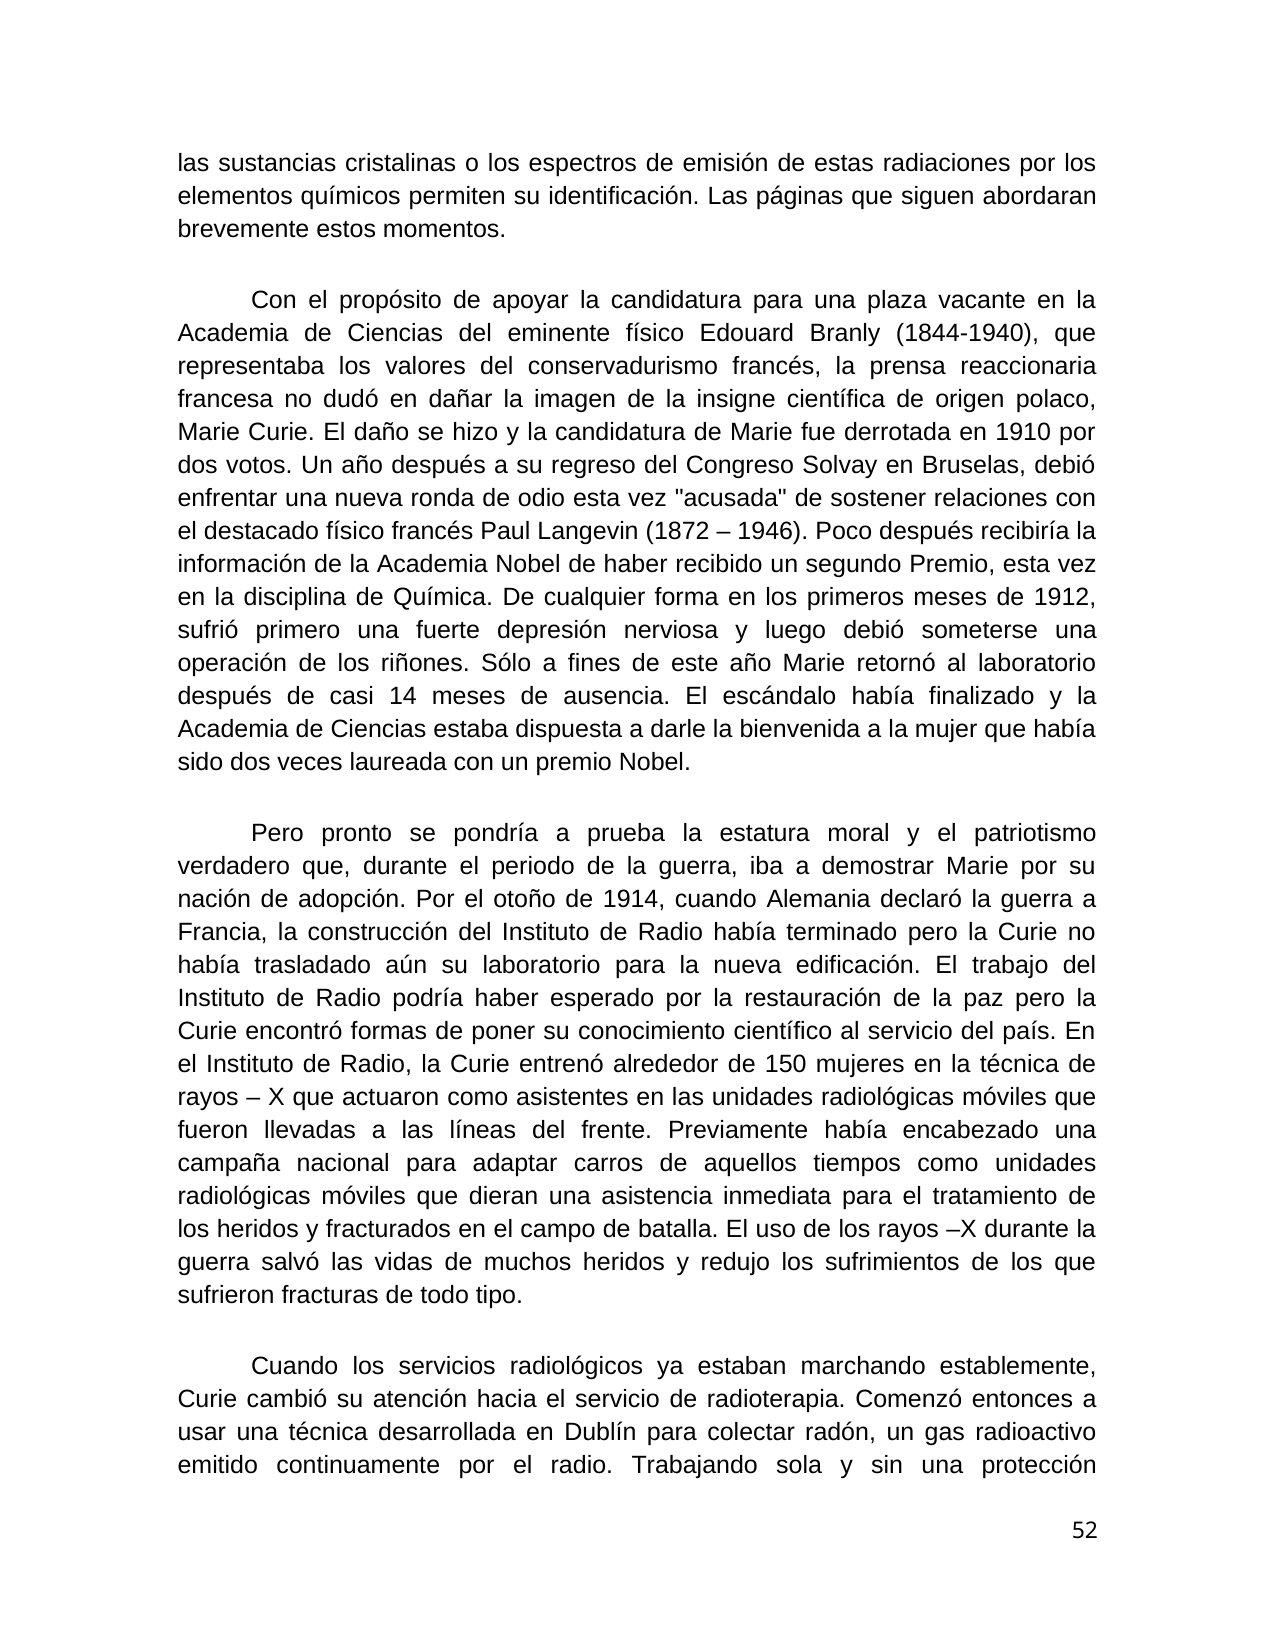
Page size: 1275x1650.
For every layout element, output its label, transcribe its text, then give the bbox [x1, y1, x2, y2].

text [177, 1351, 1098, 1479]
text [177, 148, 1098, 242]
text Con el propósito de apoyar la candidatura para una plaza vacante en la Academia de Ciencias del eminente físico Edouard Branly (1844-1940), que representaba los valores del conservadurismo francés, la prensa reaccionaria francesa no dudó en dañar la imagen de la insigne científica de origen polaco, Marie Curie. El daño se hizo y la candidatura de Marie fue derrotada en 1910 por dos votos. Un año después a su regreso del Congreso Solvay en Bruselas, debió enfrentar una nueva ronda de odio esta vez "acusada" de sostener relaciones con el destacado físico francés Paul Langevin (1872 – 1946). Poco después recibiría la información de la Academia Nobel de haber recibido un segundo Premio, esta vez en la disciplina de Química. De cualquier forma en los primeros meses de 1912, sufrió primero una fuerte depresión nerviosa y luego debió someterse una operación de los riñones. Sólo a fines de este año Marie retornó al laboratorio después de casi 14 meses de ausencia. El escándalo había finalizado y la Academia de Ciencias estaba dispuesta a darle la bienvenida a la mujer que había sido dos veces laureada con un premio Nobel. [177, 285, 1098, 776]
text Pero pronto se pondría a prueba la estatura moral y el patriotismo verdadero que, durante el periodo de la guerra, iba a demostrar Marie por su nación de adopción. Por el otoño de 1914, cuando Alemania declaró la guerra a Francia, la construcción del Instituto de Radio había terminado pero la Curie no había trasladado aún su laboratorio para la nueva edificación. El trabajo del Instituto de Radio podría haber esperado por la restauración de la paz pero la Curie encontró formas de poner su conocimiento científico al servicio del país. En el Instituto de Radio, la Curie entrenó alrededor de 150 mujeres en la técnica de rayos – X que actuaron como asistentes en las unidades radiológicas móviles que fueron llevadas a las líneas del frente. Previamente había encabezado una campaña nacional para adaptar carros de aquellos tiempos como unidades radiológicas móviles que dieran una asistencia inmediata para el tratamiento de los heridos y fracturados en el campo de batalla. El uso de los rayos –X durante la guerra salvó las vidas de muchos heridos y redujo los sufrimientos de los que sufrieron fracturas de todo tipo. [177, 818, 1098, 1309]
